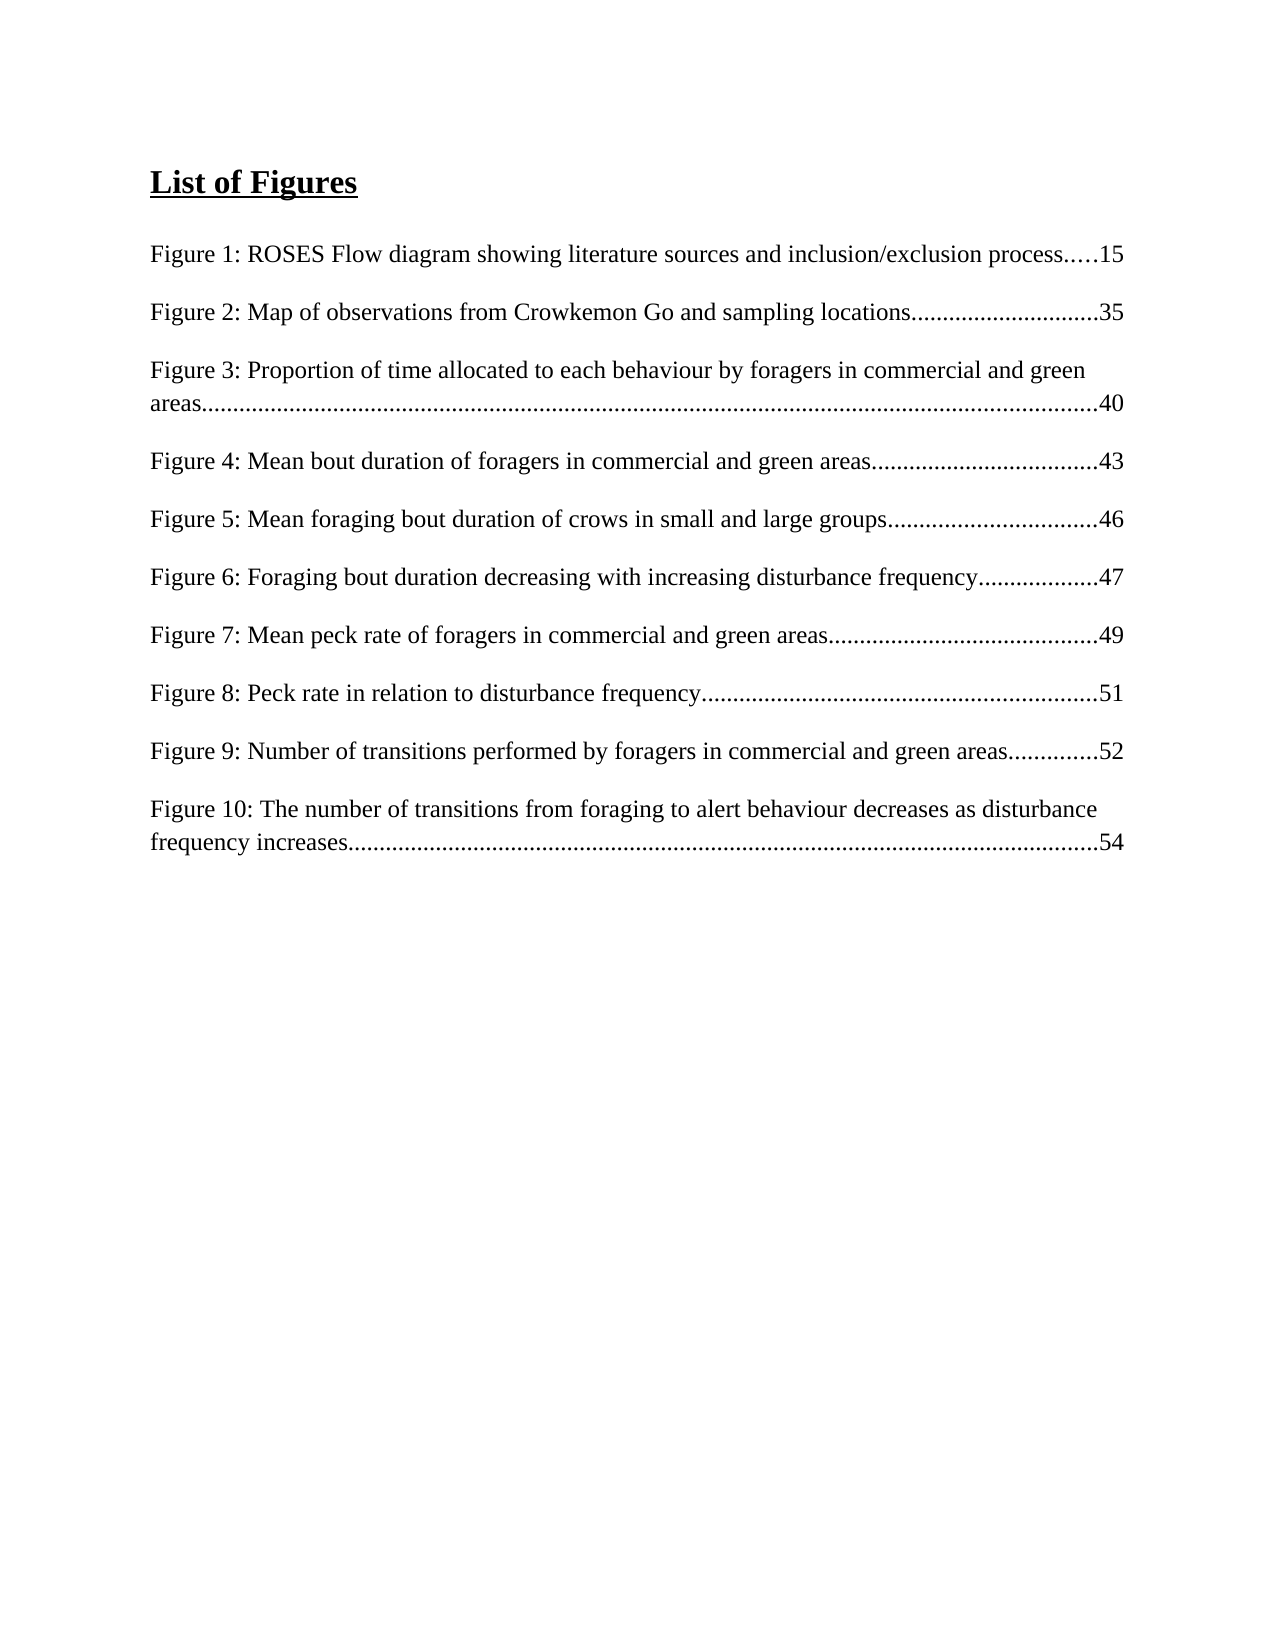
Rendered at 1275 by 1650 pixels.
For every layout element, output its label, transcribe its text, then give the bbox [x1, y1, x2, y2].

text Figure 1: ROSES Flow diagram showing literature sources and inclusion/exclusion process. 15 [150, 239, 1125, 268]
text Figure 6: Foraging bout duration decreasing with increasing disturbance frequency. 47 [150, 562, 1125, 591]
text Figure 9: Number of transitions performed by foragers in commercial and green areas. 52 [150, 736, 1125, 765]
text Figure 8: Peck rate in relation to disturbance frequency. 51 [150, 678, 1125, 707]
text Figure 10: The number of transitions from foraging to alert behaviour decreases as disturbance frequency increases. 54 [150, 794, 1125, 856]
text Figure 3: Proportion of time allocated to each behaviour by foragers in commercial and green areas 40 [150, 355, 1125, 417]
text Figure 2: Map of observations from Crowkemon Go and sampling locations. 35 [150, 297, 1125, 326]
text Figure 4: Mean bout duration of foragers in commercial and green areas. 43 [150, 446, 1125, 475]
text Figure 7: Mean peck rate of foragers in commercial and green areas. 49 [150, 620, 1125, 649]
title List of Figures [150, 162, 1125, 201]
text Figure 5: Mean foraging bout duration of crows in small and large groups. 46 [150, 504, 1125, 533]
